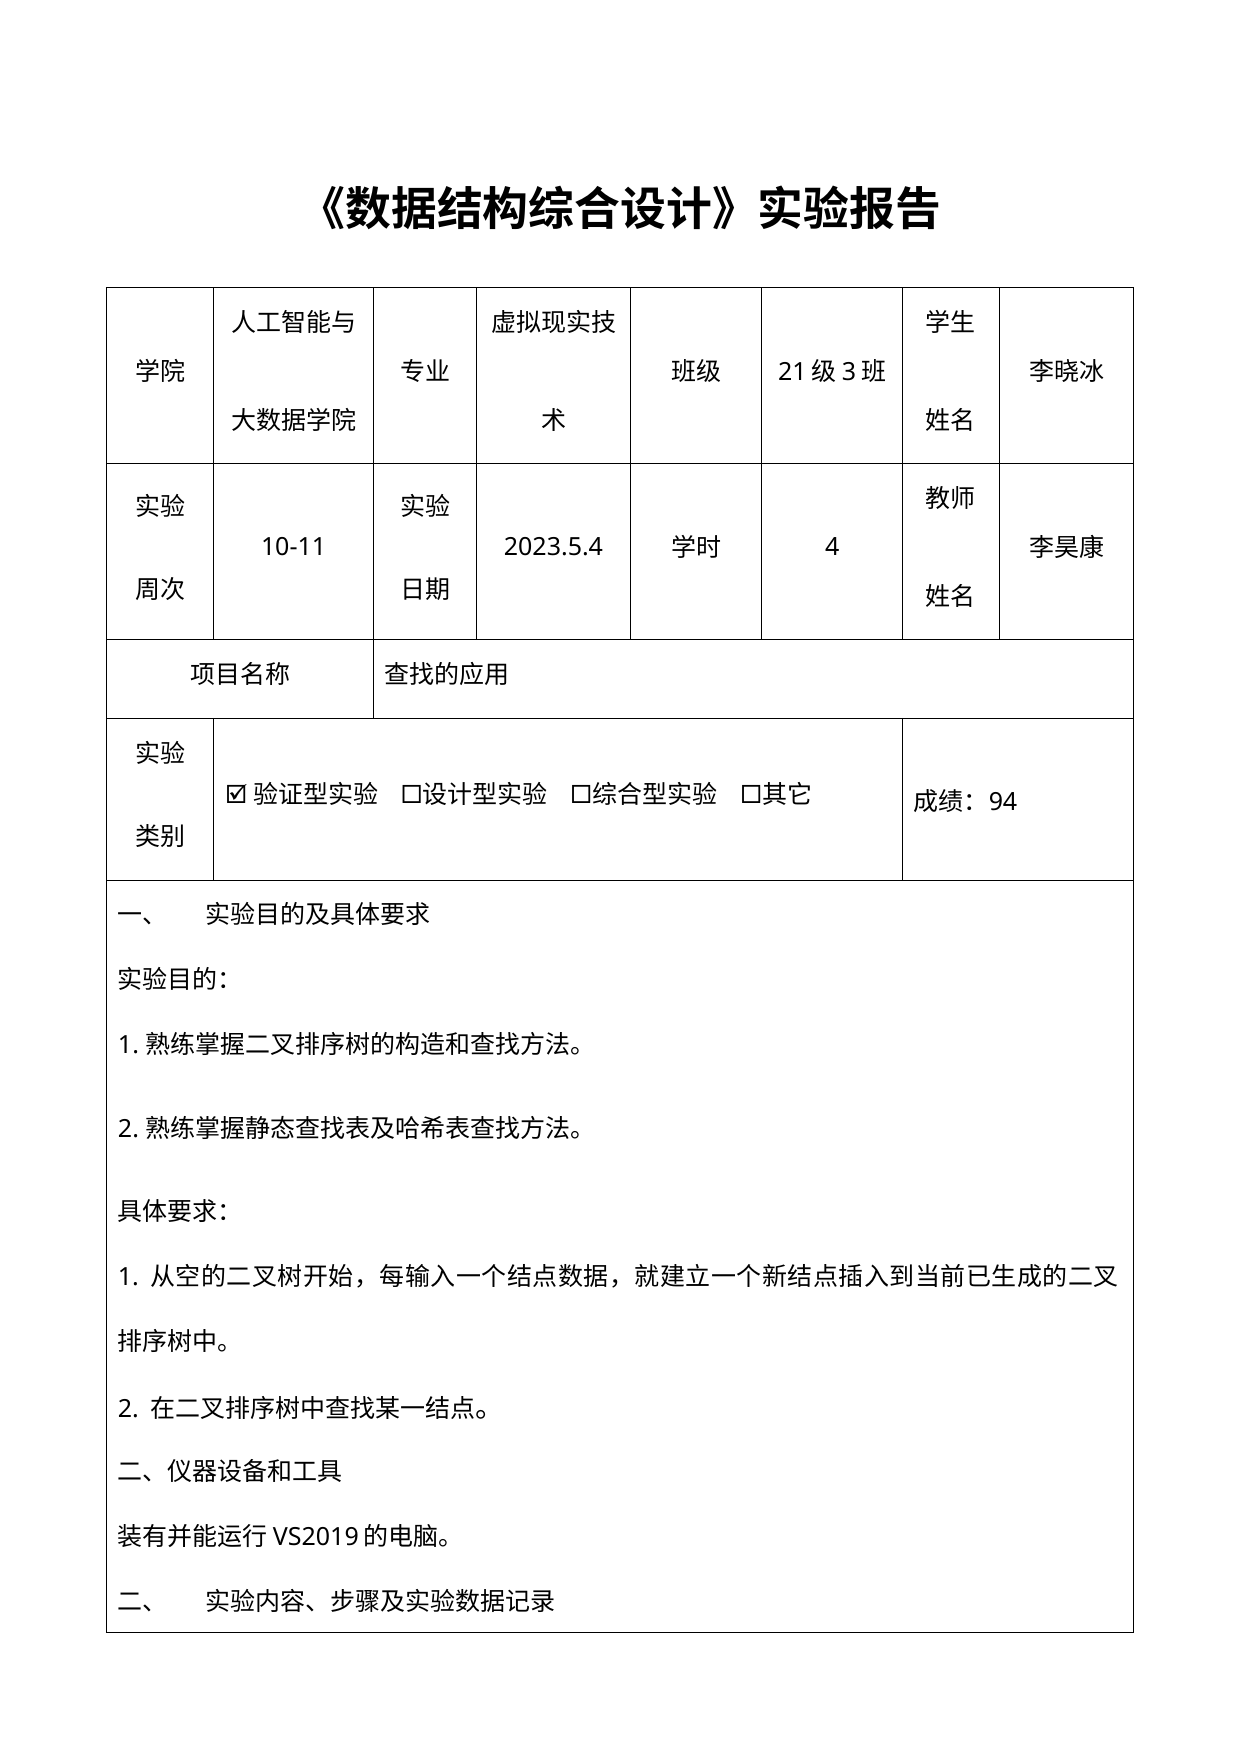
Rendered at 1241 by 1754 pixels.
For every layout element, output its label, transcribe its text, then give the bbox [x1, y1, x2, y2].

table_cell 项目名称 [107, 640, 373, 718]
table_header 班级 [631, 288, 761, 463]
table_cell 成绩：94 [903, 719, 1133, 879]
table_cell 实验 日期 [374, 464, 476, 639]
table_cell 教师姓名 [903, 464, 999, 639]
table_cell 验证型实验 设计型实验 综合型实验 其它 [214, 719, 902, 879]
table_header 专业 [374, 288, 476, 463]
table_header 虚拟现实技术 [477, 288, 630, 463]
table_cell 李昊康 [1000, 464, 1133, 639]
text 《数据结构综合设计》实验报告 [187, 157, 1053, 254]
table_header 学生姓名 [903, 288, 999, 463]
table_cell 查找的应用 [374, 640, 1133, 718]
table_cell 10-11 [214, 464, 373, 639]
table_cell 2023.5.4 [477, 464, 630, 639]
table_cell 实验 周次 [107, 464, 213, 639]
table_cell 学时 [631, 464, 761, 639]
table_header 人工智能与大数据学院 [214, 288, 373, 463]
table_header 学院 [107, 288, 213, 463]
table_header 李晓冰 [1000, 288, 1133, 463]
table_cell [107, 881, 1133, 1632]
table_cell 实验 类别 [107, 719, 213, 879]
table_header 21级3班 [762, 288, 902, 463]
table_cell 4 [762, 464, 902, 639]
